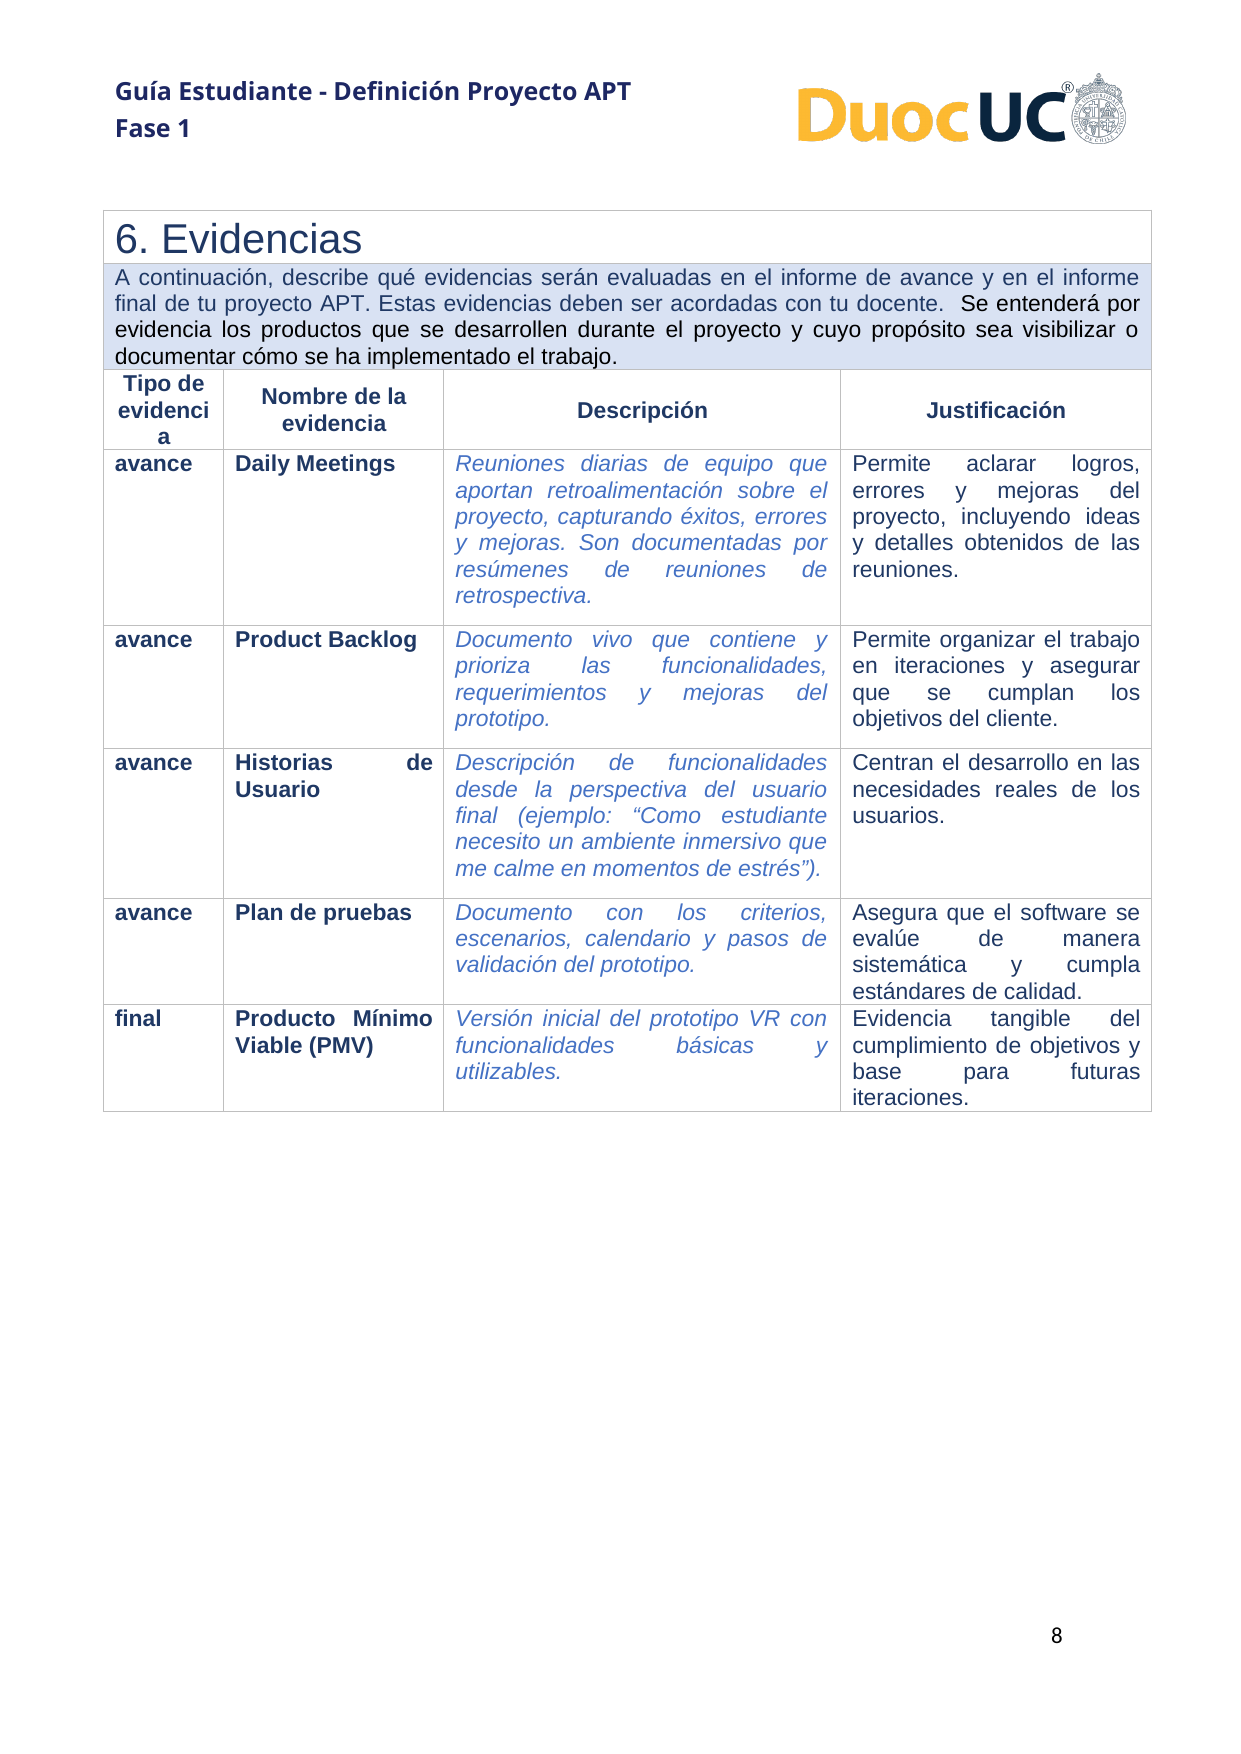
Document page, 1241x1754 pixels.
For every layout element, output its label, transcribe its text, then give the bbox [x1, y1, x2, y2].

table_cell Centran el desarrollo en las necesidades reales de los usuarios. [841, 749, 1151, 898]
table_header Nombre de la evidencia [224, 370, 443, 449]
table_cell Product Backlog [224, 626, 443, 748]
table_cell Evidencia tangible del cumplimiento de objetivos y base para futuras iteraciones. [841, 1005, 1151, 1111]
table_cell Versión inicial del prototipo VR con funcionalidades básicas y utilizables. [444, 1005, 840, 1111]
table_header Descripción [444, 370, 840, 449]
table_cell Documento vivo que contiene y prioriza las funcionalidades, requerimientos y mejoras del prototipo. [444, 626, 840, 748]
table_cell avance [104, 450, 223, 625]
table_cell Producto Mínimo Viable (PMV) [224, 1005, 443, 1111]
picture [798, 73, 1126, 144]
table_cell avance [104, 749, 223, 898]
table_header Justificación [841, 370, 1151, 449]
table_cell Historias de Usuario [224, 749, 443, 898]
table_cell Plan de pruebas [224, 899, 443, 1004]
table_cell final [104, 1005, 223, 1111]
table_cell Descripción de funcionalidades desde la perspectiva del usuario final (ejemplo: “Como estudiante necesito un ambiente inmersivo que me calme en momentos de estrés”). [444, 749, 840, 898]
table_cell Permite aclarar logros, errores y mejoras del proyecto, incluyendo ideas y detalles obtenidos de las reuniones. [841, 450, 1151, 625]
table_cell Reuniones diarias de equipo que aportan retroalimentación sobre el proyecto, capturando éxitos, errores y mejoras. Son documentadas por resúmenes de reuniones de retrospectiva. [444, 450, 840, 625]
table_cell A continuación, describe qué evidencias serán evaluadas en el informe de avance y en el informe final de tu proyecto APT. Estas evidencias deben ser acordadas con tu docente. Se entenderá por evidencia los productos que se desarrollen durante el proyecto y cuyo propósito sea visibilizar o documentar cómo se ha implementado el trabajo. [104, 264, 1151, 369]
table_cell Daily Meetings [224, 450, 443, 625]
table_header Tipo de evidencia [104, 370, 223, 449]
table_header 6. Evidencias [104, 211, 1151, 263]
table_cell Asegura que el software se evalúe de manera sistemática y cumpla estándares de calidad. [841, 899, 1151, 1004]
table_cell avance [104, 626, 223, 748]
table_cell avance [104, 899, 223, 1004]
table_cell Documento con los criterios, escenarios, calendario y pasos de validación del prototipo. [444, 899, 840, 1004]
table_cell Permite organizar el trabajo en iteraciones y asegurar que se cumplan los objetivos del cliente. [841, 626, 1151, 748]
